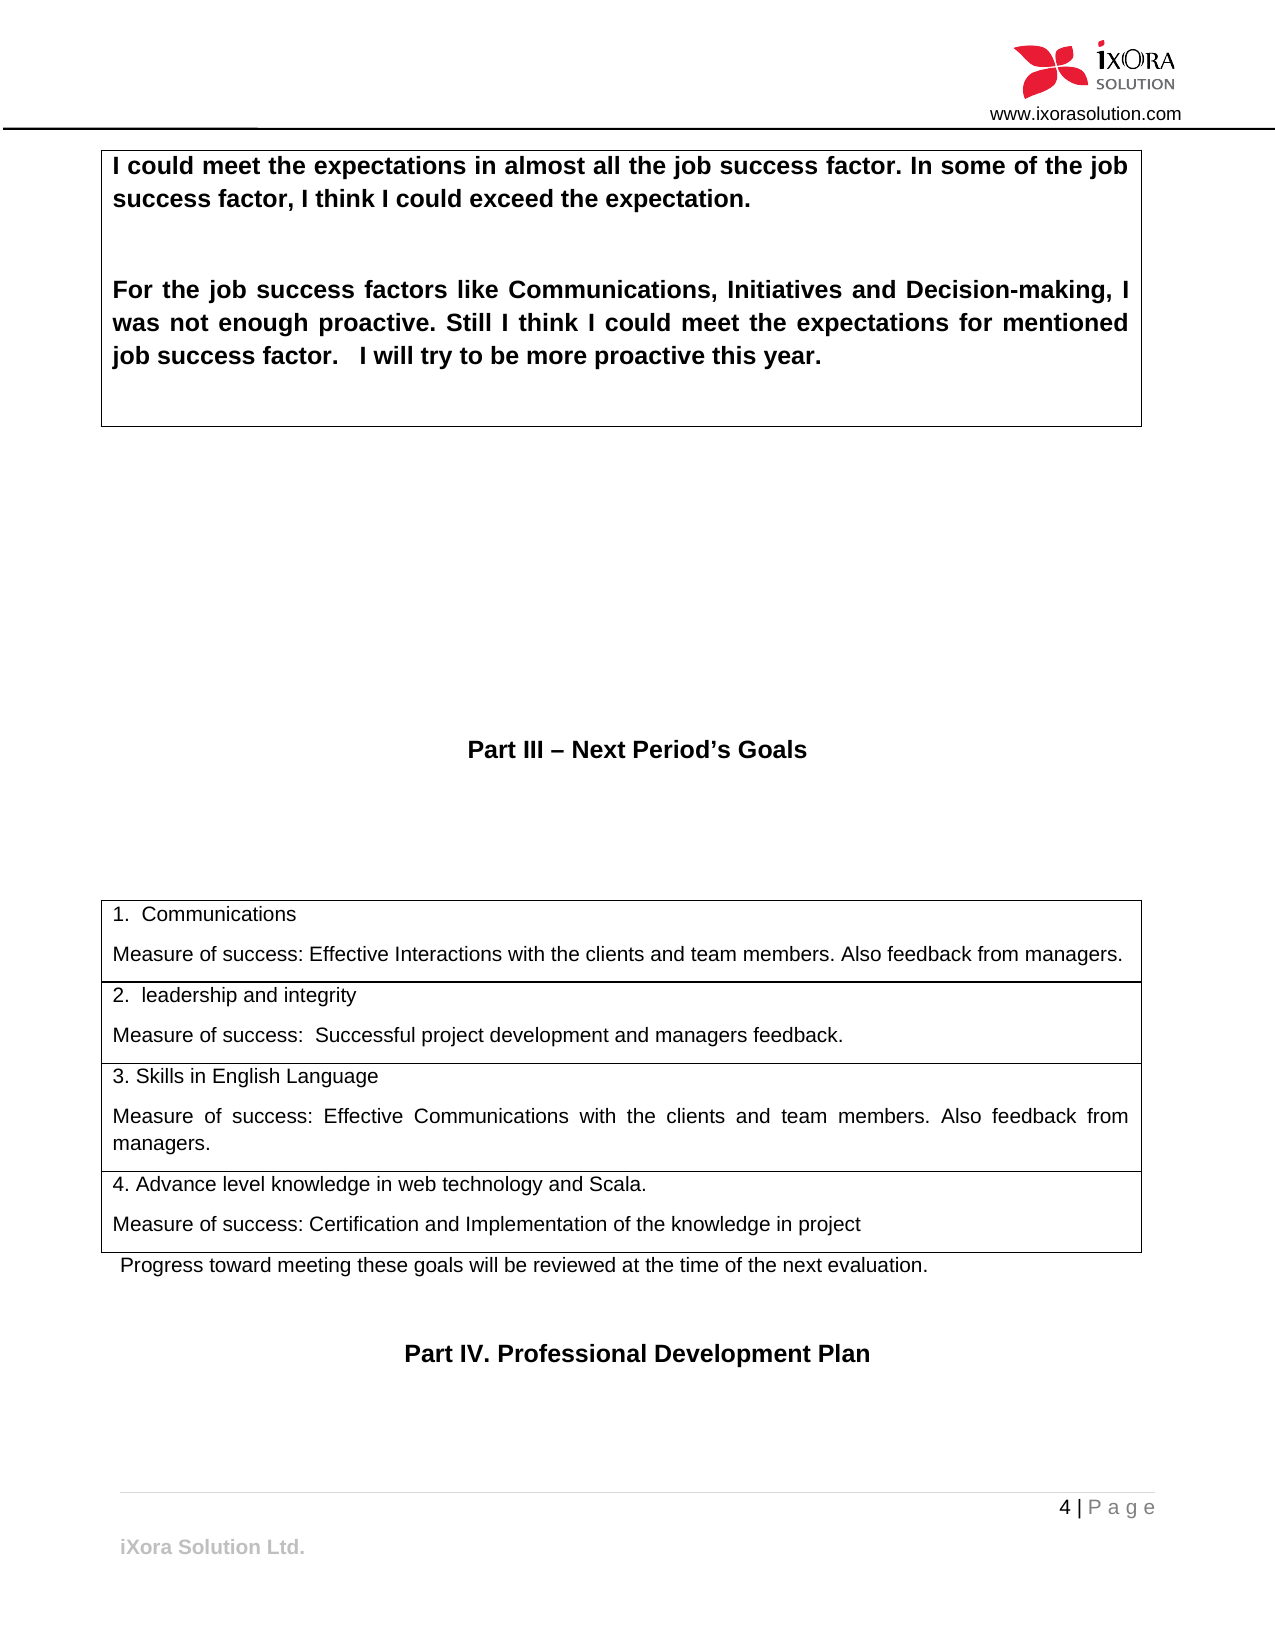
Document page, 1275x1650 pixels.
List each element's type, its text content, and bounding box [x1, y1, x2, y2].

picture [1013, 40, 1175, 99]
table_cell 2. leadership and integrity Measure of success: Successful project development and managers feedback. [102, 983, 1141, 1062]
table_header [102, 151, 1141, 426]
text Part III – Next Period’s Goals [120, 735, 1155, 764]
text Progress toward meeting these goals will be reviewed at the time of the next evaluation. [120, 1253, 1155, 1277]
text Part IV. Professional Development Plan [120, 1339, 1155, 1367]
table_header 1. Communications Measure of success: Effective Interactions with the clients and team members. Also feedback from managers. [102, 901, 1141, 981]
table_cell 4. Advance level knowledge in web technology and Scala. Measure of success: Certification and Implementation of the knowledge in project [102, 1172, 1141, 1252]
table_cell 3. Skills in English Language Measure of success: Effective Communications with the clients and team members. Also feedback from managers. [102, 1064, 1141, 1171]
